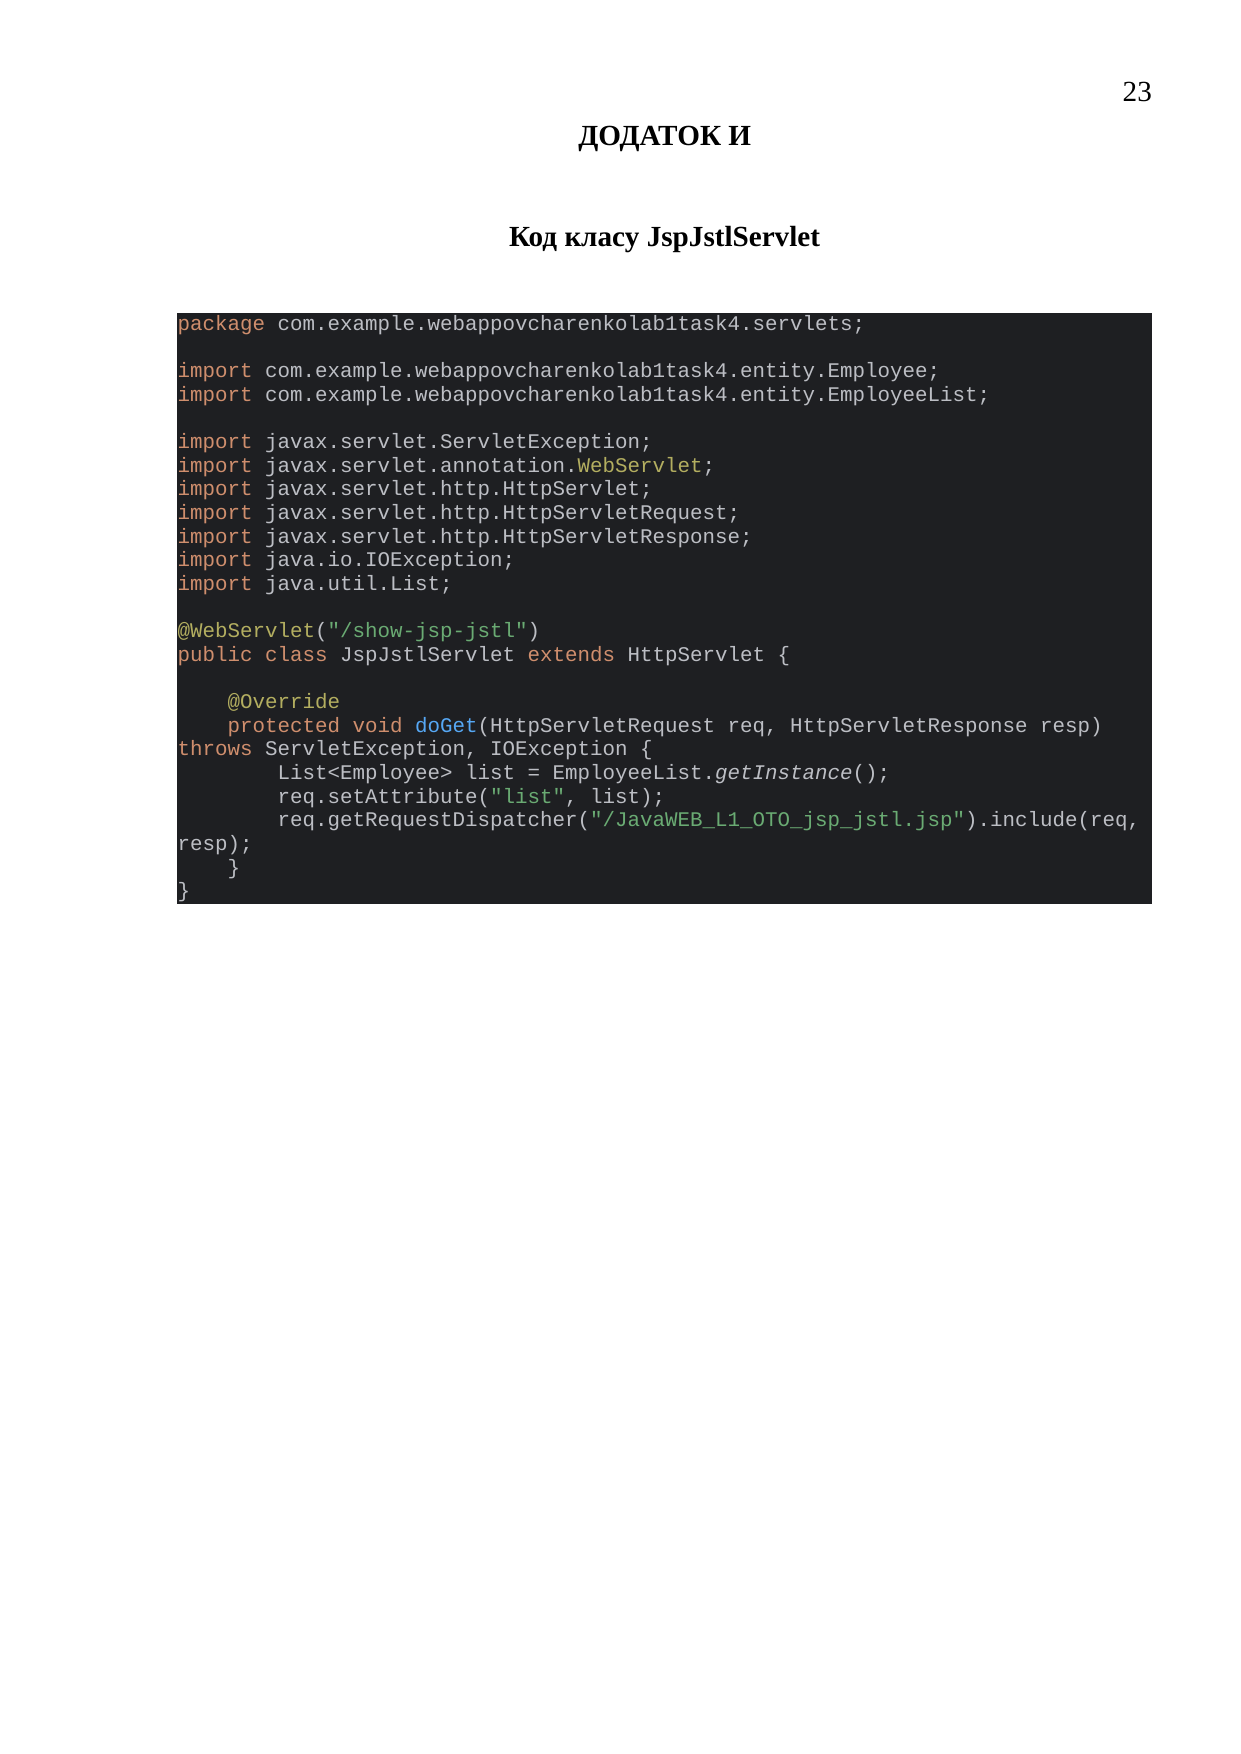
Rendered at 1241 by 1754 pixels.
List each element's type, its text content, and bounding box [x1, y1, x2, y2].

text package com.example.webappovcharenkolab1task4.servlets; import com.example.webappovcharenkolab1task4.entity.Employee; import com.example.webappovcharenkolab1task4.entity.EmployeeList; import javax.servlet.ServletException; import javax.servlet.annotation.WebServlet; import javax.servlet.http.HttpServlet; import javax.servlet.http.HttpServletRequest; import javax.servlet.http.HttpServletResponse; import java.io.IOException; import java.util.List; @WebServlet("/show-jsp-jstl") public class JspJstlServlet extends HttpServlet { @Override protected void doGet(HttpServletRequest req, HttpServletResponse resp) throws ServletException, IOException { List<Employee> list = EmployeeList.getInstance(); req.setAttribute("list", list); req.getRequestDispatcher("/JavaWEB_L1_OTO_jsp_jstl.jsp").include(req, resp); } } [177, 313, 1152, 904]
subtitle Додаток И Код класу JspJstlServlet [177, 118, 1152, 252]
